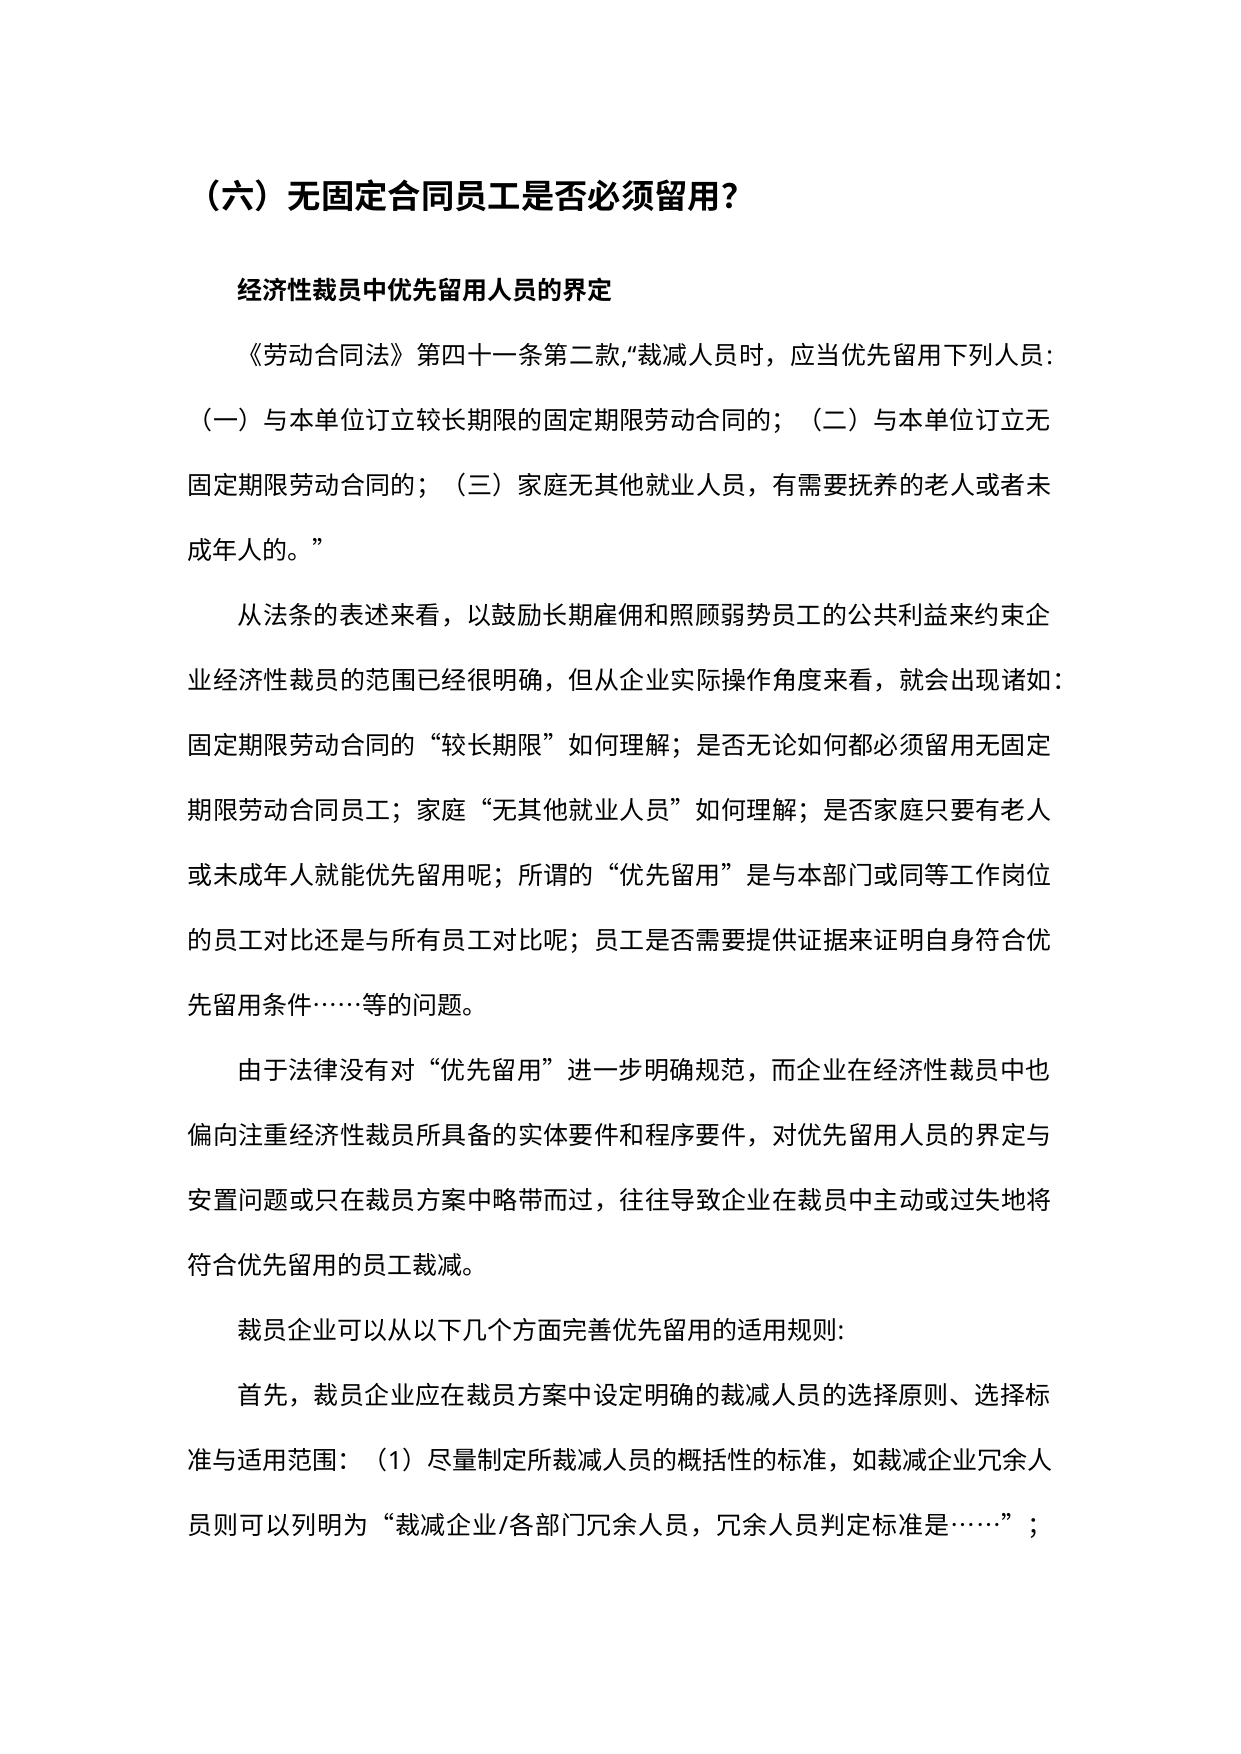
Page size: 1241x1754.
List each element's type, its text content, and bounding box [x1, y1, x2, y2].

text 由于法律没有对“优先留用”进一步明确规范，而企业在经济性裁员中也偏向注重经济性裁员所具备的实体要件和程序要件，对优先留用人员的界定与安置问题或只在裁员方案中略带而过，往往导致企业在裁员中主动或过失地将符合优先留用的员工裁减。 [187, 1036, 1053, 1296]
text 《劳动合同法》第四十一条第二款,“裁减人员时，应当优先留用下列人员: （一）与本单位订立较长期限的固定期限劳动合同的；（二）与本单位订立无固定期限劳动合同的；（三）家庭无其他就业人员，有需要抚养的老人或者未成年人的。” [187, 321, 1053, 581]
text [187, 1361, 1053, 1556]
text 从法条的表述来看，以鼓励长期雇佣和照顾弱势员工的公共利益来约束企业经济性裁员的范围已经很明确，但从企业实际操作角度来看，就会出现诸如：固定期限劳动合同的“较长期限”如何理解；是否无论如何都必须留用无固定期限劳动合同员工；家庭“无其他就业人员”如何理解；是否家庭只要有老人或未成年人就能优先留用呢；所谓的“优先留用”是与本部门或同等工作岗位的员工对比还是与所有员工对比呢；员工是否需要提供证据来证明自身符合优先留用条件……等的问题。 [187, 581, 1053, 1036]
text 裁员企业可以从以下几个方面完善优先留用的适用规则: [187, 1296, 1053, 1361]
text 经济性裁员中优先留用人员的界定 [187, 256, 1053, 321]
text （六）无固定合同员工是否必须留用？ [187, 162, 1053, 227]
